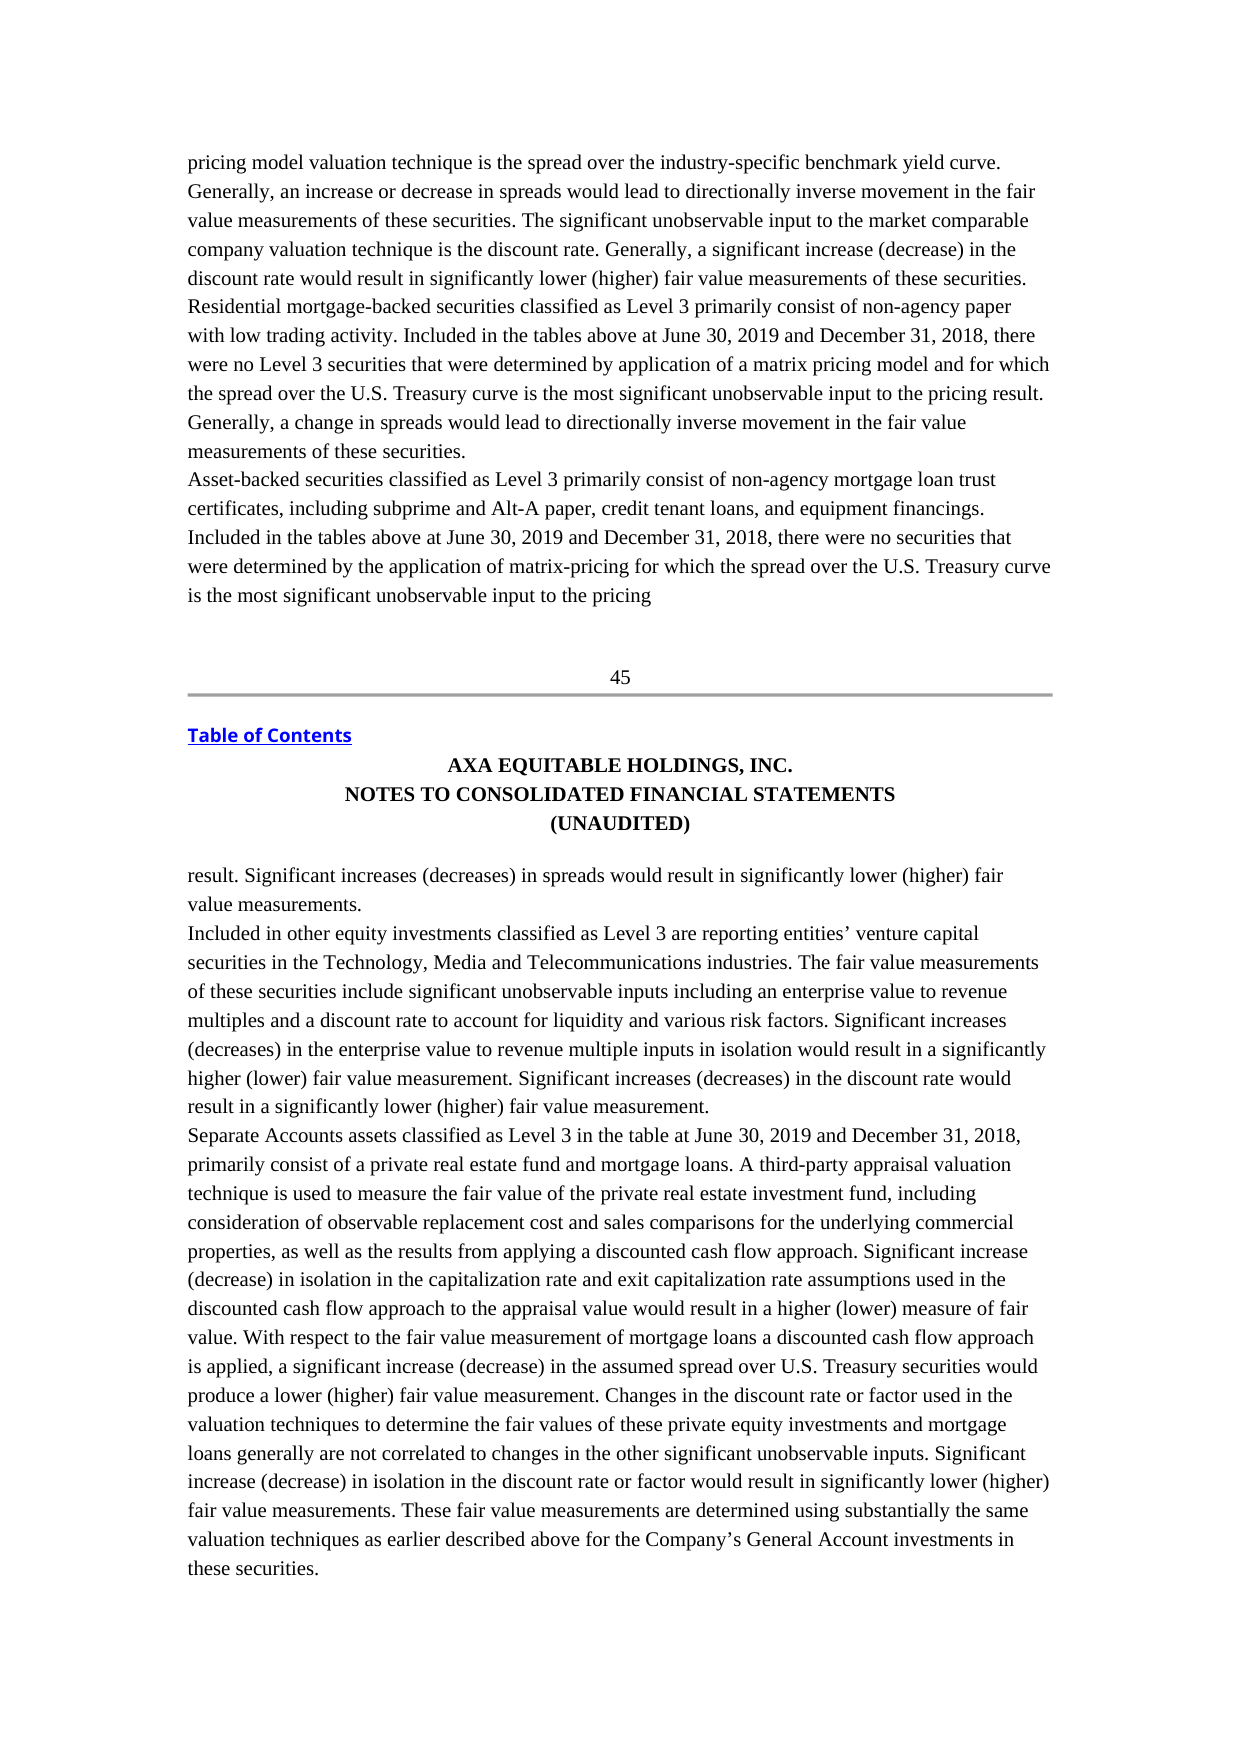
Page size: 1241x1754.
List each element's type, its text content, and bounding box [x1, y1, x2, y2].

text Included in other equity investments classified as Level 3 are reporting entities’ venture capital securities in the Technology, Media and Telecommunications industries. The fair value measurements of these securities include significant unobservable inputs including an enterprise value to revenue multiples and a discount rate to account for liquidity and various risk factors. Significant increases (decreases) in the enterprise value to revenue multiple inputs in isolation would result in a significantly higher (lower) fair value measurement. Significant increases (decreases) in the discount rate would result in a significantly lower (higher) fair value measurement. [187, 921, 1053, 1118]
text NOTES TO CONSOLIDATED FINANCIAL STATEMENTS [187, 782, 1053, 806]
text Residential mortgage-backed securities classified as Level 3 primarily consist of non-agency paper with low trading activity. Included in the tables above at June 30, 2019 and December 31, 2018, there were no Level 3 securities that were determined by application of a matrix pricing model and for which the spread over the U.S. Treasury curve is the most significant unobservable input to the pricing result. Generally, a change in spreads would lead to directionally inverse movement in the fair value measurements of these securities. [187, 294, 1053, 463]
text (UNAUDITED) [187, 811, 1053, 834]
text AXA EQUITABLE HOLDINGS, INC. [187, 753, 1053, 777]
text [187, 150, 1053, 289]
text 45 [187, 664, 1053, 689]
text Separate Accounts assets classified as Level 3 in the table at June 30, 2019 and December 31, 2018, primarily consist of a private real estate fund and mortgage loans. A third-party appraisal valuation technique is used to measure the fair value of the private real estate investment fund, including consideration of observable replacement cost and sales comparisons for the underlying commercial properties, as well as the results from applying a discounted cash flow approach. Significant increase (decrease) in isolation in the capitalization rate and exit capitalization rate assumptions used in the discounted cash flow approach to the appraisal value would result in a higher (lower) measure of fair value. With respect to the fair value measurement of mortgage loans a discounted cash flow approach is applied, a significant increase (decrease) in the assumed spread over U.S. Treasury securities would produce a lower (higher) fair value measurement. Changes in the discount rate or factor used in the valuation techniques to determine the fair values of these private equity investments and mortgage loans generally are not correlated to changes in the other significant unobservable inputs. Significant increase (decrease) in isolation in the discount rate or factor would result in significantly lower (higher) fair value measurements. These fair value measurements are determined using substantially the same valuation techniques as earlier described above for the Company’s General Account investments in these securities. [187, 1123, 1053, 1580]
text Table of Contents [187, 722, 1053, 748]
text Asset-backed securities classified as Level 3 primarily consist of non-agency mortgage loan trust certificates, including subprime and Alt-A paper, credit tenant loans, and equipment financings. Included in the tables above at June 30, 2019 and December 31, 2018, there were no securities that were determined by the application of matrix-pricing for which the spread over the U.S. Treasury curve is the most significant unobservable input to the pricing [187, 467, 1053, 607]
text result. Significant increases (decreases) in spreads would result in significantly lower (higher) fair value measurements. [187, 863, 1053, 916]
